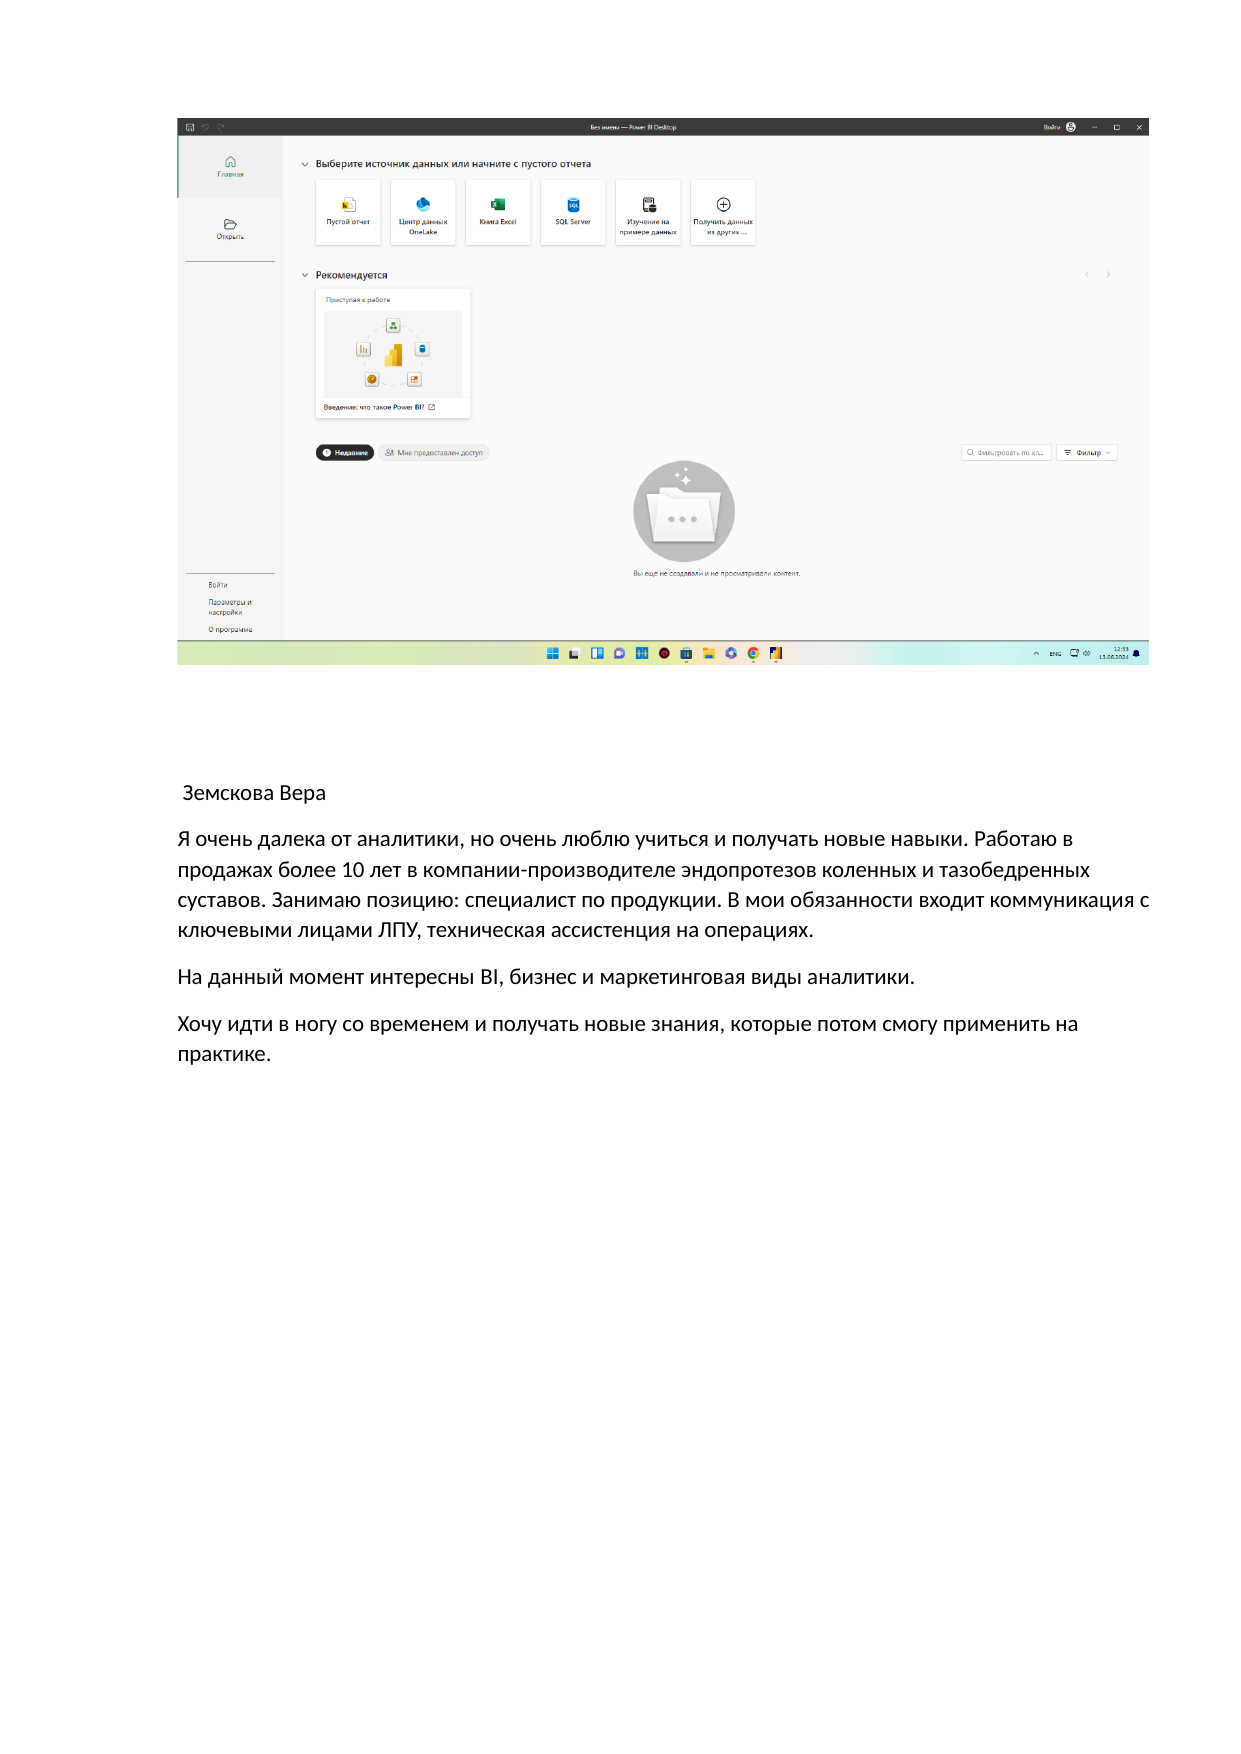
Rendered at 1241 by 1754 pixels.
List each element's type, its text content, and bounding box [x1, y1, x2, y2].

text Земскова Вера [177, 778, 1152, 806]
text Я очень далека от аналитики, но очень люблю учиться и получать новые навыки. Работаю в продажах более 10 лет в компании-производителе эндопротезов коленных и тазобедренных суставов. Занимаю позицию: специалист по продукции. В мои обязанности входит коммуникация с ключевыми лицами ЛПУ, техническая ассистенция на операциях. [177, 824, 1152, 943]
text На данный момент интересны BI, бизнес и маркетинговая виды аналитики. [177, 962, 1152, 990]
text Хочу идти в ногу со временем и получать новые знания, которые потом смогу применить на практике. [177, 1009, 1152, 1067]
picture [177, 118, 1149, 665]
